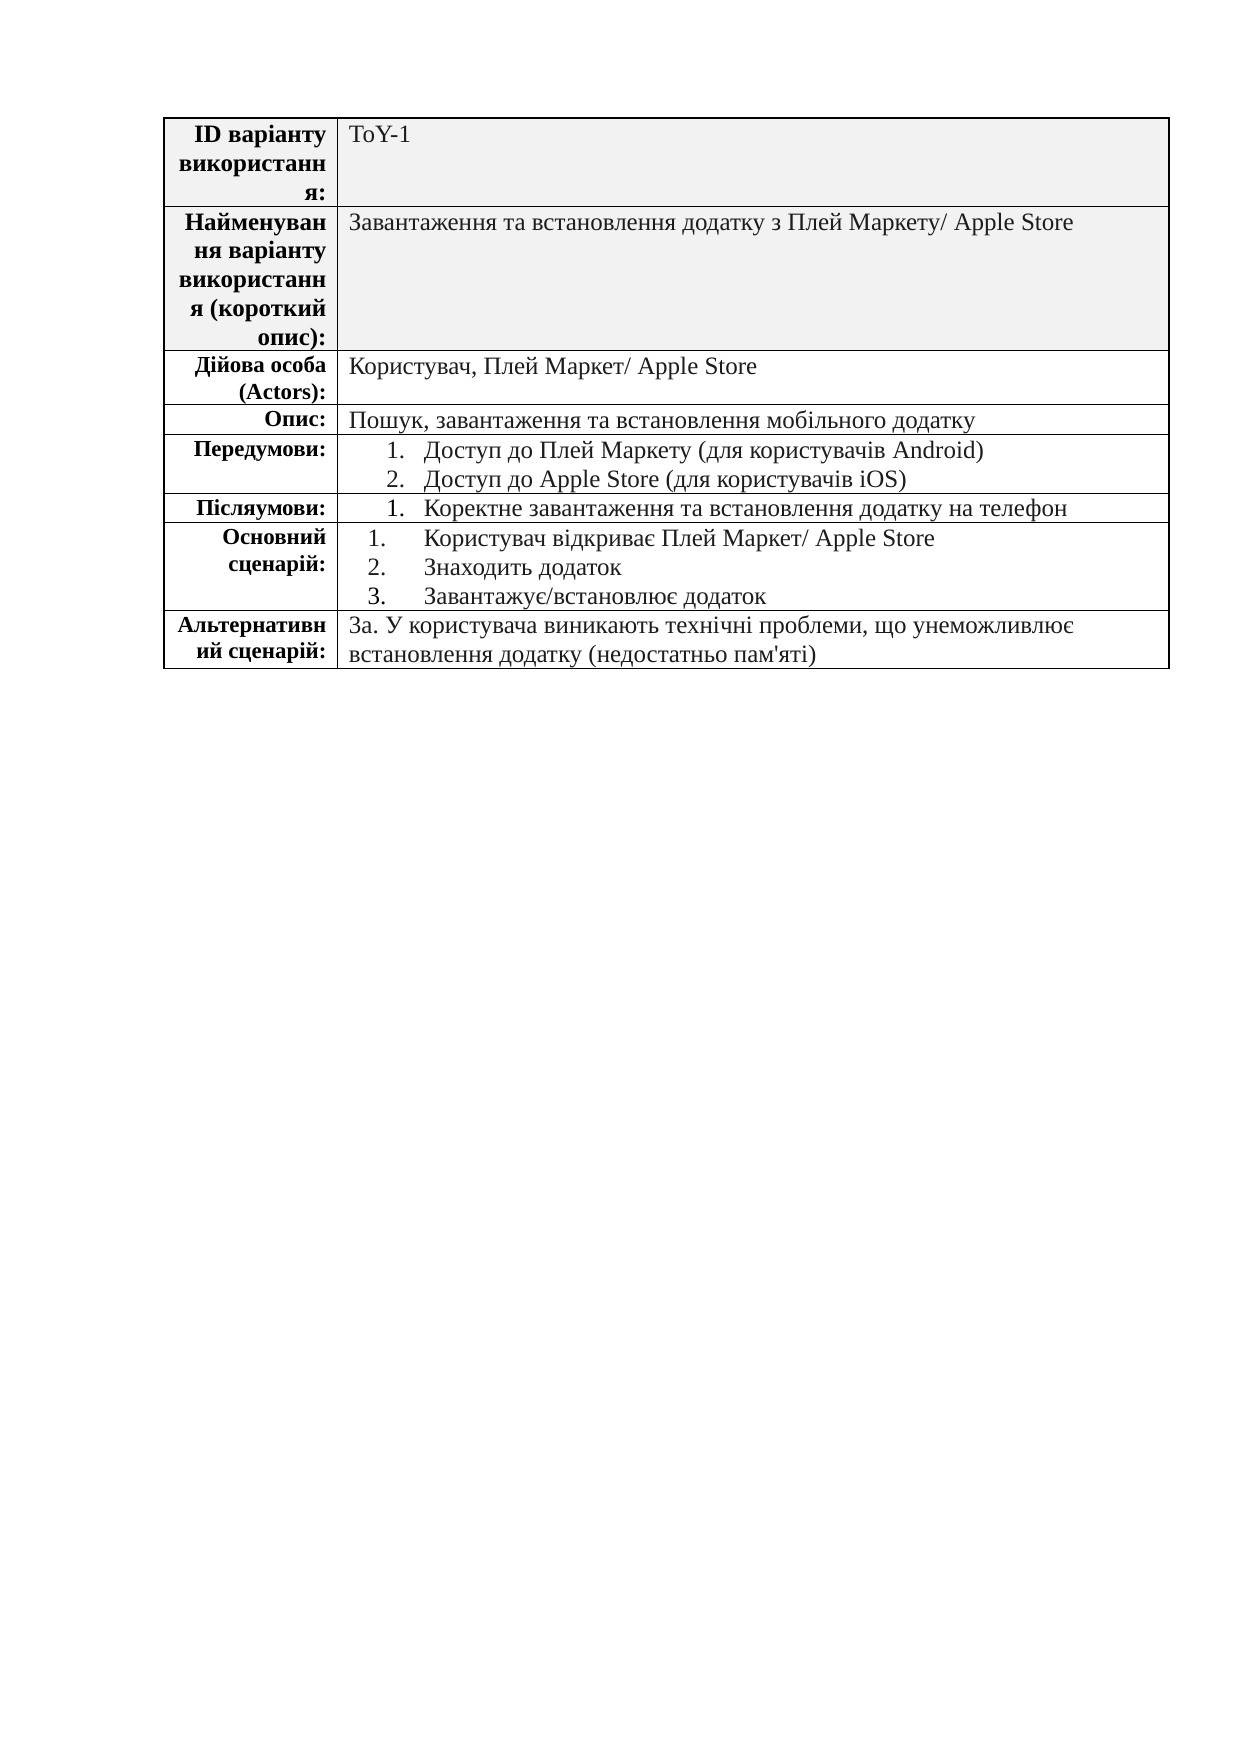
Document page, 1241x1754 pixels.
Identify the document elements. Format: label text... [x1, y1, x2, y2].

table_header ID варіанту використання: [165, 119, 337, 206]
table_cell Основний сценарій: [165, 523, 337, 609]
table_cell Завантаження та встановлення додатку з Плей Маркету/ Apple Store [338, 207, 1168, 350]
table_cell Альтернативний сценарій: [165, 611, 337, 668]
table_cell 3а. У користувача виникають технічні проблеми, що унеможливлює встановлення додатку (недостатньо пам'яті) [338, 611, 1168, 668]
table_cell Найменування варіанту використання (короткий опис): [165, 207, 337, 350]
table_header ToY-1 [338, 119, 1168, 206]
table_cell Користувач відкриває Плей Маркет/ Apple Store Знаходить додаток Завантажує/встановлює додаток [338, 523, 1168, 609]
table_cell Опис: [165, 405, 337, 434]
table_cell Пошук, завантаження та встановлення мобільного додатку [338, 405, 1168, 434]
table_cell Післяумови: [165, 494, 337, 522]
table_cell Користувач, Плей Маркет/ Apple Store [338, 351, 1168, 404]
table_cell Доступ до Плей Маркету (для користувачів Android) Доступ до Apple Store (для користувачів iOS) [338, 435, 1168, 492]
table_cell Передумови: [165, 435, 337, 492]
table_cell Коректне завантаження та встановлення додатку на телефон [338, 494, 1168, 522]
table_cell Дійова особа (Actors): [165, 351, 337, 404]
